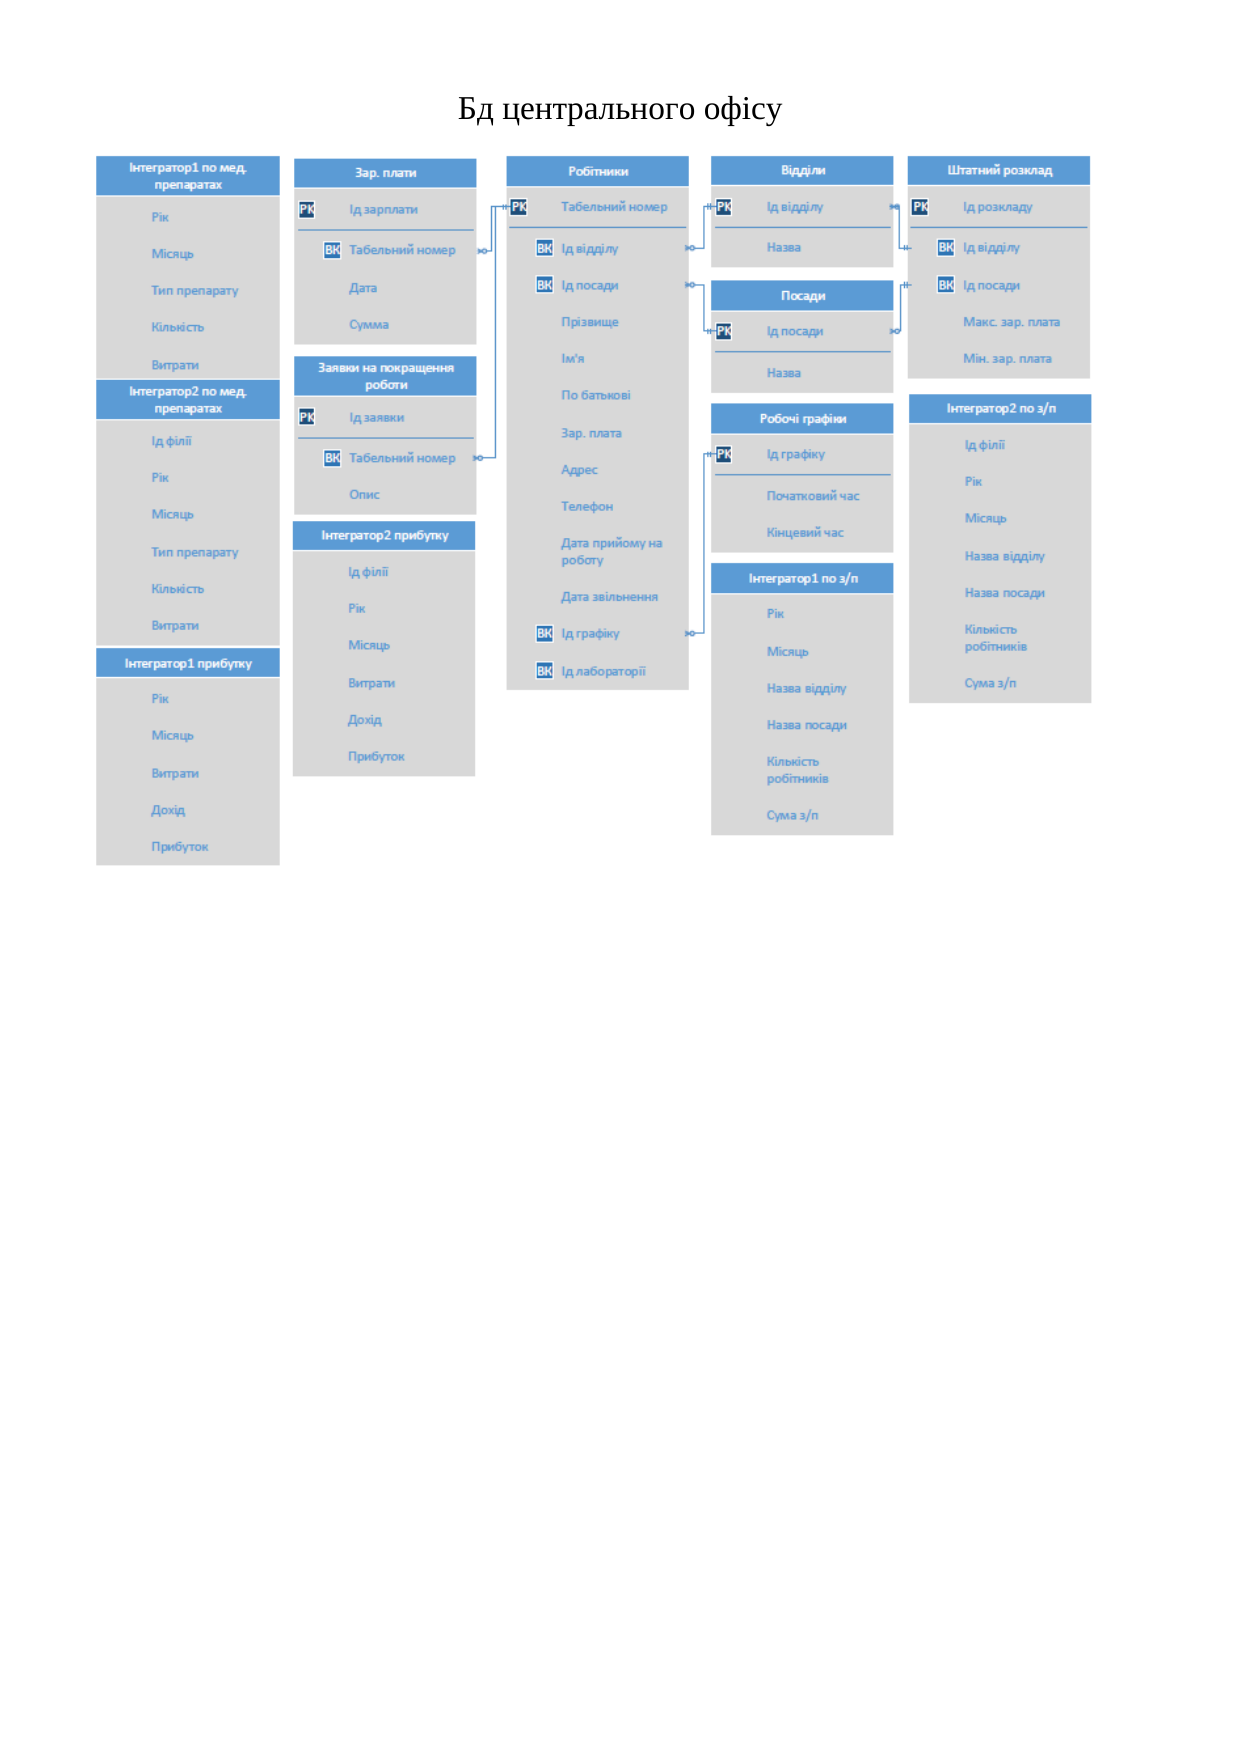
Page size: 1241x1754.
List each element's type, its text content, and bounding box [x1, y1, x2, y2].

picture [88, 153, 1130, 872]
text Бд центрального офісу [88, 88, 1152, 127]
